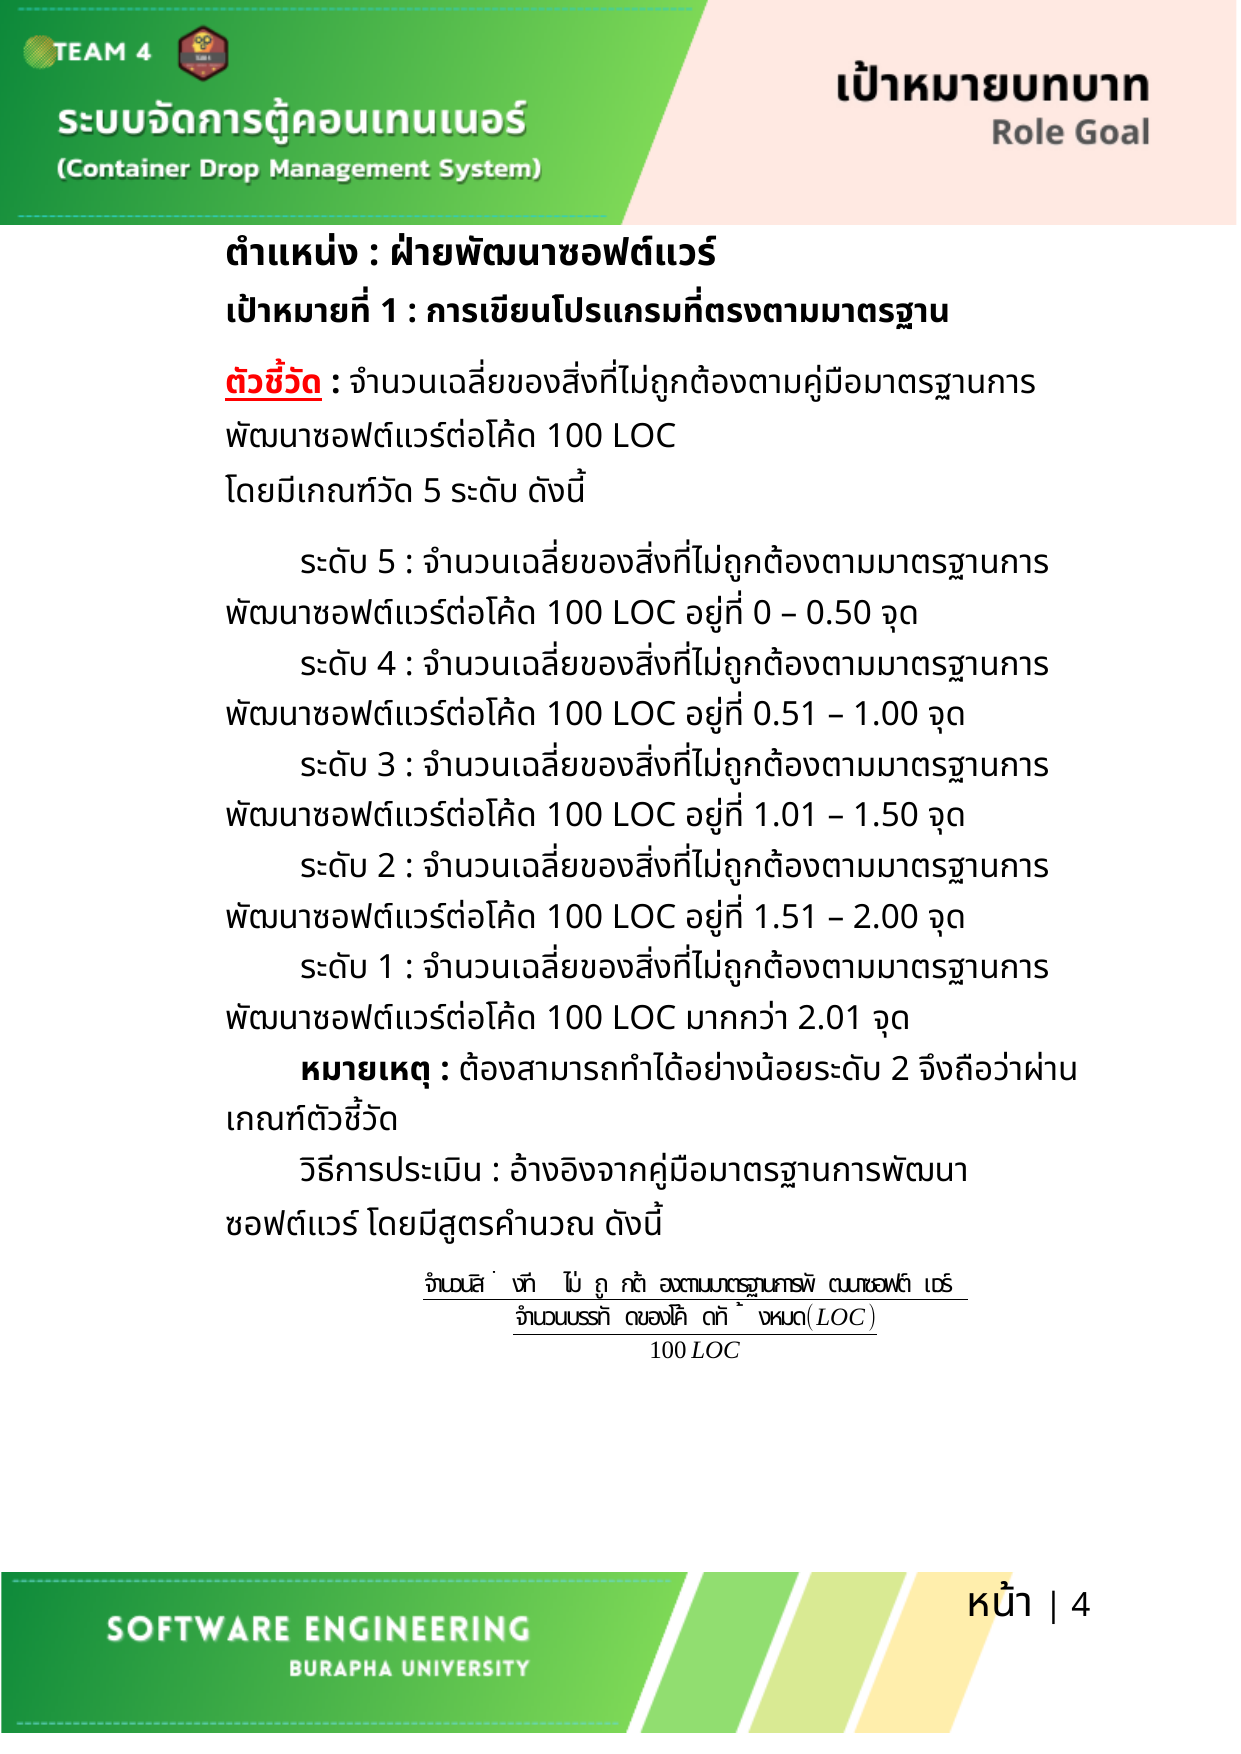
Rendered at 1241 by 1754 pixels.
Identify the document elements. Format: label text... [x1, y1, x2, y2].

text ตัวชี้วัด : จำนวนเฉลี่ยของสิ่งที่ไม่ถูกต้องตามคู่มือมาตรฐานการพัฒนาซอฟต์แวร์ต่อโค้ด 100 LOC โดยมีเกณฑ์วัด 5 ระดับ ดังนี้ [225, 358, 1090, 517]
text หมายเหตุ : ต้องสามารถทำได้อย่างน้อยระดับ 2 จึงถือว่าผ่านเกณฑ์ตัวชี้วัด [225, 1044, 1090, 1145]
text ระดับ 5 : จำนวนเฉลี่ยของสิ่งที่ไม่ถูกต้องตามมาตรฐานการพัฒนาซอฟต์แวร์ต่อโค้ด 100 LOC อยู่ที่ 0 – 0.50 จุด [225, 538, 1090, 639]
text ตำแหน่ง : ฝ่ายพัฒนาซอฟต์แวร์ [225, 225, 1090, 282]
text ระดับ 2 : จำนวนเฉลี่ยของสิ่งที่ไม่ถูกต้องตามมาตรฐานการพัฒนาซอฟต์แวร์ต่อโค้ด 100 LOC อยู่ที่ 1.51 – 2.00 จุด [225, 842, 1090, 943]
text ระดับ 3 : จำนวนเฉลี่ยของสิ่งที่ไม่ถูกต้องตามมาตรฐานการพัฒนาซอฟต์แวร์ต่อโค้ด 100 LOC อยู่ที่ 1.01 – 1.50 จุด [225, 741, 1090, 842]
text เป้าหมายที่ 1 : การเขียนโปรแกรมที่ตรงตามมาตรฐาน [225, 286, 1090, 337]
text ระดับ 4 : จำนวนเฉลี่ยของสิ่งที่ไม่ถูกต้องตามมาตรฐานการพัฒนาซอฟต์แวร์ต่อโค้ด 100 LOC อยู่ที่ 0.51 – 1.00 จุด [225, 639, 1090, 741]
picture [1, 1572, 1241, 1733]
text ระดับ 1 : จำนวนเฉลี่ยของสิ่งที่ไม่ถูกต้องตามมาตรฐานการพัฒนาซอฟต์แวร์ต่อโค้ด 100 LOC มากกว่า 2.01 จุด [225, 943, 1090, 1044]
text วิธีการประเมิน : อ้างอิงจากคู่มือมาตรฐานการพัฒนาซอฟต์แวร์ โดยมีสูตรคำนวณ ดังนี้ [225, 1145, 1090, 1250]
picture [0, 0, 1237, 225]
